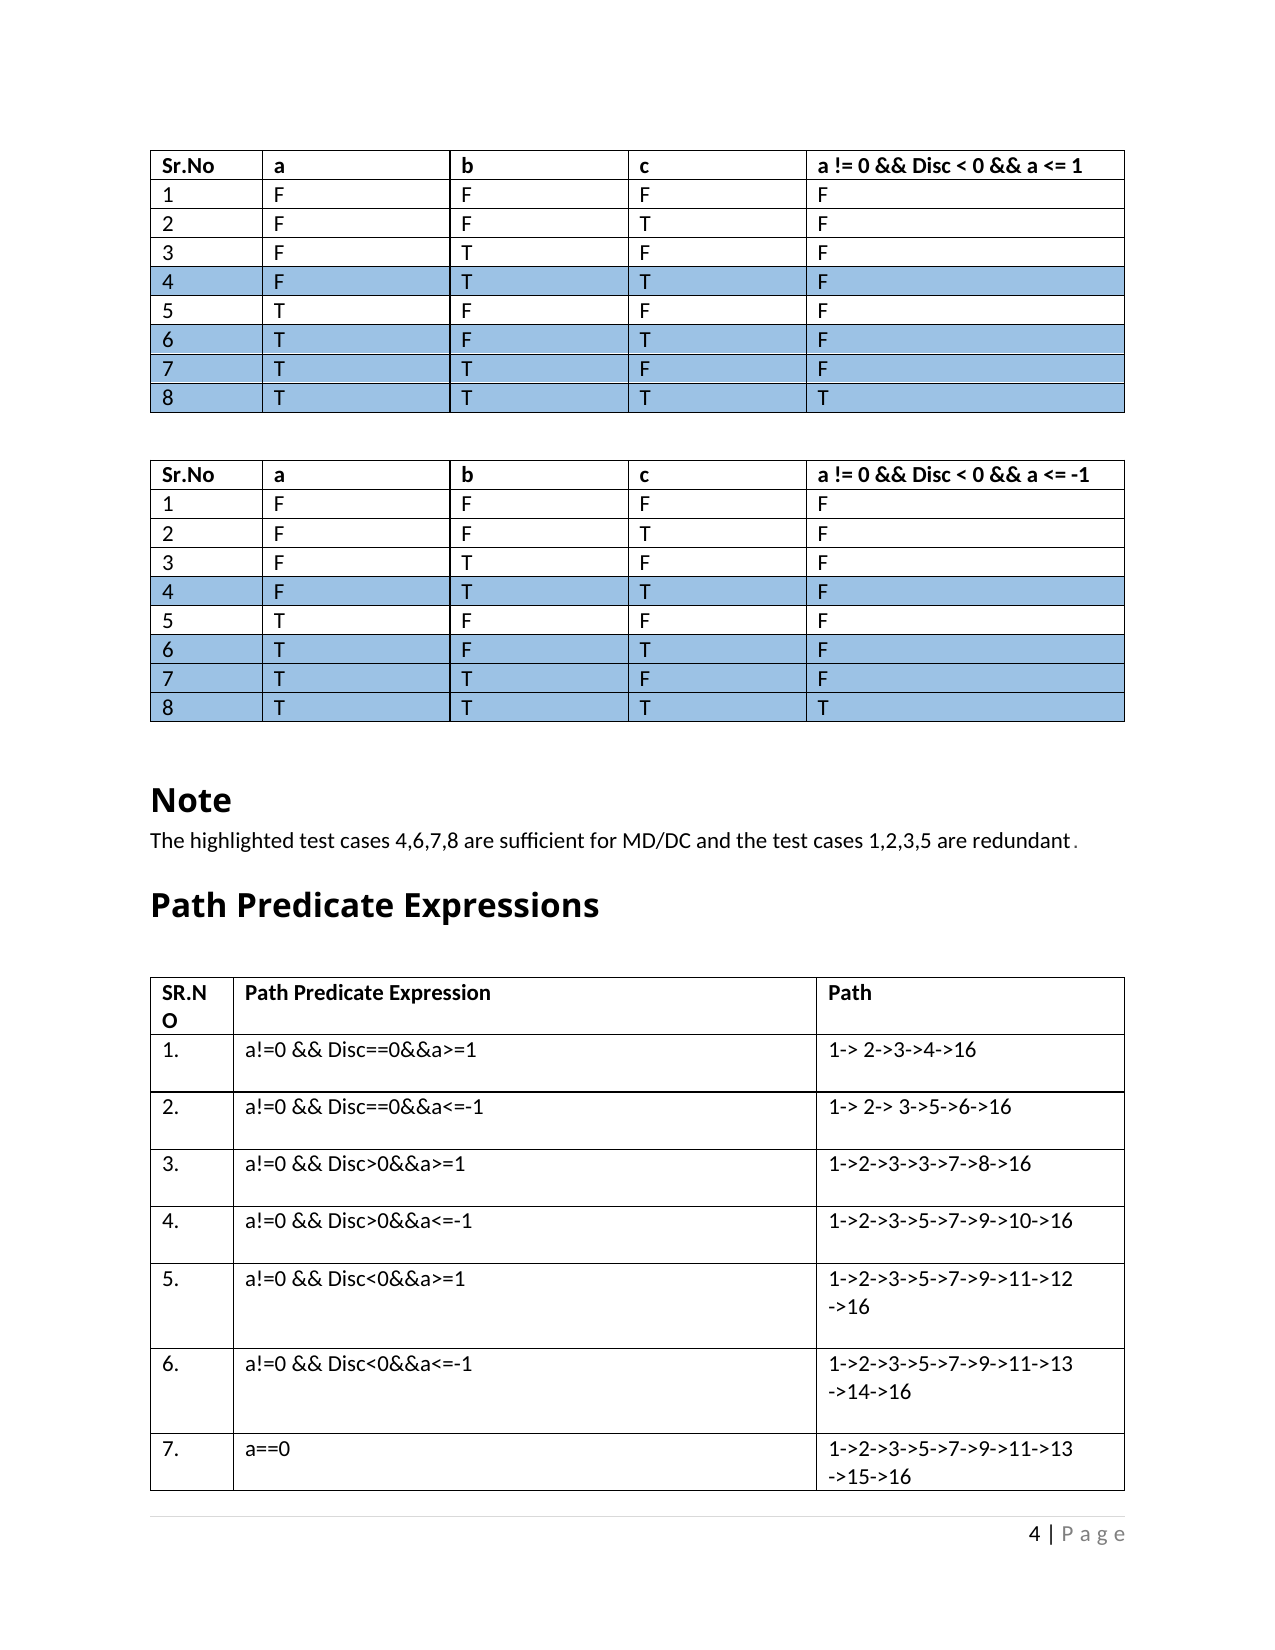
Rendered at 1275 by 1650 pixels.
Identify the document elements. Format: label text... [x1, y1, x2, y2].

table_header SR.NO [151, 978, 233, 1034]
table_cell 4 [151, 267, 262, 295]
table_cell T [807, 693, 1124, 721]
table_cell a!=0 && Disc==0&&a<=-1 [234, 1093, 816, 1148]
table_cell T [263, 693, 449, 721]
table_cell F [451, 635, 628, 663]
table_cell 7. [151, 1434, 233, 1490]
table_cell a!=0 && Disc<0&&a>=1 [234, 1264, 816, 1348]
table_cell F [629, 606, 806, 634]
table_cell 1->2->3->5->7->9->11->13 ->14->16 [817, 1349, 1124, 1433]
table_cell 6 [151, 325, 262, 353]
table_cell a==0 [234, 1434, 816, 1490]
table_cell a!=0 && Disc>0&&a<=-1 [234, 1207, 816, 1263]
table_cell 3. [151, 1150, 233, 1206]
table_cell T [451, 384, 628, 412]
table_cell F [807, 180, 1124, 208]
table_cell T [629, 693, 806, 721]
table_cell T [263, 355, 449, 382]
table_cell 1 [151, 180, 262, 208]
table_cell F [451, 519, 628, 547]
table_cell F [629, 548, 806, 576]
table_cell F [629, 238, 806, 266]
table_cell T [451, 267, 628, 295]
table_cell a!=0 && Disc<0&&a<=-1 [234, 1349, 816, 1433]
table_cell 1->2->3->3->7->8->16 [817, 1150, 1124, 1206]
table_cell F [807, 355, 1124, 382]
table_cell F [807, 606, 1124, 634]
table_cell F [263, 180, 449, 208]
table_cell 6 [151, 635, 262, 663]
table_cell F [629, 664, 806, 692]
table_cell 1->2->3->5->7->9->11->12 ->16 [817, 1264, 1124, 1348]
table_cell 1. [151, 1035, 233, 1091]
table_cell T [629, 325, 806, 353]
table_cell T [451, 238, 628, 266]
table_cell 4. [151, 1207, 233, 1263]
table_cell 6. [151, 1349, 233, 1433]
table_header a != 0 && Disc < 0 && a <= -1 [807, 461, 1124, 488]
table_header Sr.No [151, 461, 262, 488]
table_cell 3 [151, 548, 262, 576]
table_cell T [629, 209, 806, 237]
table_cell T [263, 635, 449, 663]
table_cell T [629, 267, 806, 295]
table_header a [263, 461, 449, 488]
table_cell T [263, 606, 449, 634]
table_cell 5. [151, 1264, 233, 1348]
table_cell T [263, 664, 449, 692]
table_cell 7 [151, 355, 262, 382]
table_header b [451, 461, 628, 488]
table_cell F [451, 490, 628, 518]
table_cell F [263, 490, 449, 518]
table_cell 3 [151, 238, 262, 266]
table_cell F [807, 238, 1124, 266]
table_cell F [263, 577, 449, 605]
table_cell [817, 1434, 1124, 1490]
table_cell T [629, 635, 806, 663]
table_cell F [807, 267, 1124, 295]
table_cell F [807, 490, 1124, 518]
table_cell a != 0 && Disc < 0 && a <= 1 [807, 151, 1124, 179]
table_cell 2 [151, 209, 262, 237]
table_cell F [451, 325, 628, 353]
table_cell F [807, 548, 1124, 576]
table_cell 8 [151, 693, 262, 721]
table_cell F [263, 209, 449, 237]
table_cell T [451, 548, 628, 576]
table_cell T [451, 693, 628, 721]
table_cell Sr.No [151, 151, 262, 179]
table_cell 4 [151, 577, 262, 605]
table_cell F [263, 519, 449, 547]
table_cell F [263, 548, 449, 576]
table_cell a!=0 && Disc==0&&a>=1 [234, 1035, 816, 1091]
table_cell b [451, 151, 628, 179]
table_cell a!=0 && Disc>0&&a>=1 [234, 1150, 816, 1206]
table_cell F [807, 664, 1124, 692]
table_header Path Predicate Expression [234, 978, 816, 1034]
table_cell F [451, 296, 628, 324]
table_header c [629, 461, 806, 488]
table_cell c [629, 151, 806, 179]
table_cell T [263, 296, 449, 324]
table_header Path [817, 978, 1124, 1034]
table_cell 7 [151, 664, 262, 692]
table_cell 1 [151, 490, 262, 518]
table_cell T [629, 384, 806, 412]
table_cell F [263, 267, 449, 295]
table_cell F [807, 325, 1124, 353]
table_cell T [807, 384, 1124, 412]
table_cell T [629, 577, 806, 605]
table_cell T [263, 325, 449, 353]
table_cell 2 [151, 519, 262, 547]
table_cell T [451, 664, 628, 692]
table_cell 5 [151, 296, 262, 324]
table_cell 2. [151, 1093, 233, 1148]
table_cell 1-> 2->3->4->16 [817, 1035, 1124, 1091]
table_cell F [807, 519, 1124, 547]
table_cell F [263, 238, 449, 266]
subtitle Path Predicate Expressions [150, 881, 1125, 927]
table_cell F [451, 209, 628, 237]
table_cell F [451, 606, 628, 634]
table_cell F [807, 577, 1124, 605]
table_cell 8 [151, 384, 262, 412]
subtitle Note [150, 777, 1125, 823]
table_cell F [807, 209, 1124, 237]
table_cell 1-> 2-> 3->5->6->16 [817, 1093, 1124, 1148]
table_cell T [451, 355, 628, 382]
table_cell 1->2->3->5->7->9->10->16 [817, 1207, 1124, 1263]
table_cell F [629, 296, 806, 324]
table_cell T [629, 519, 806, 547]
table_cell F [629, 180, 806, 208]
text The highlighted test cases 4,6,7,8 are sufficient for MD/DC and the test cases 1,2,3,5 are redundant. [150, 826, 1125, 854]
table_cell F [451, 180, 628, 208]
table_cell F [807, 296, 1124, 324]
table_cell F [629, 355, 806, 382]
table_cell F [807, 635, 1124, 663]
table_cell 5 [151, 606, 262, 634]
table_cell a [263, 151, 449, 179]
table_cell F [629, 490, 806, 518]
table_cell T [263, 384, 449, 412]
table_cell T [451, 577, 628, 605]
